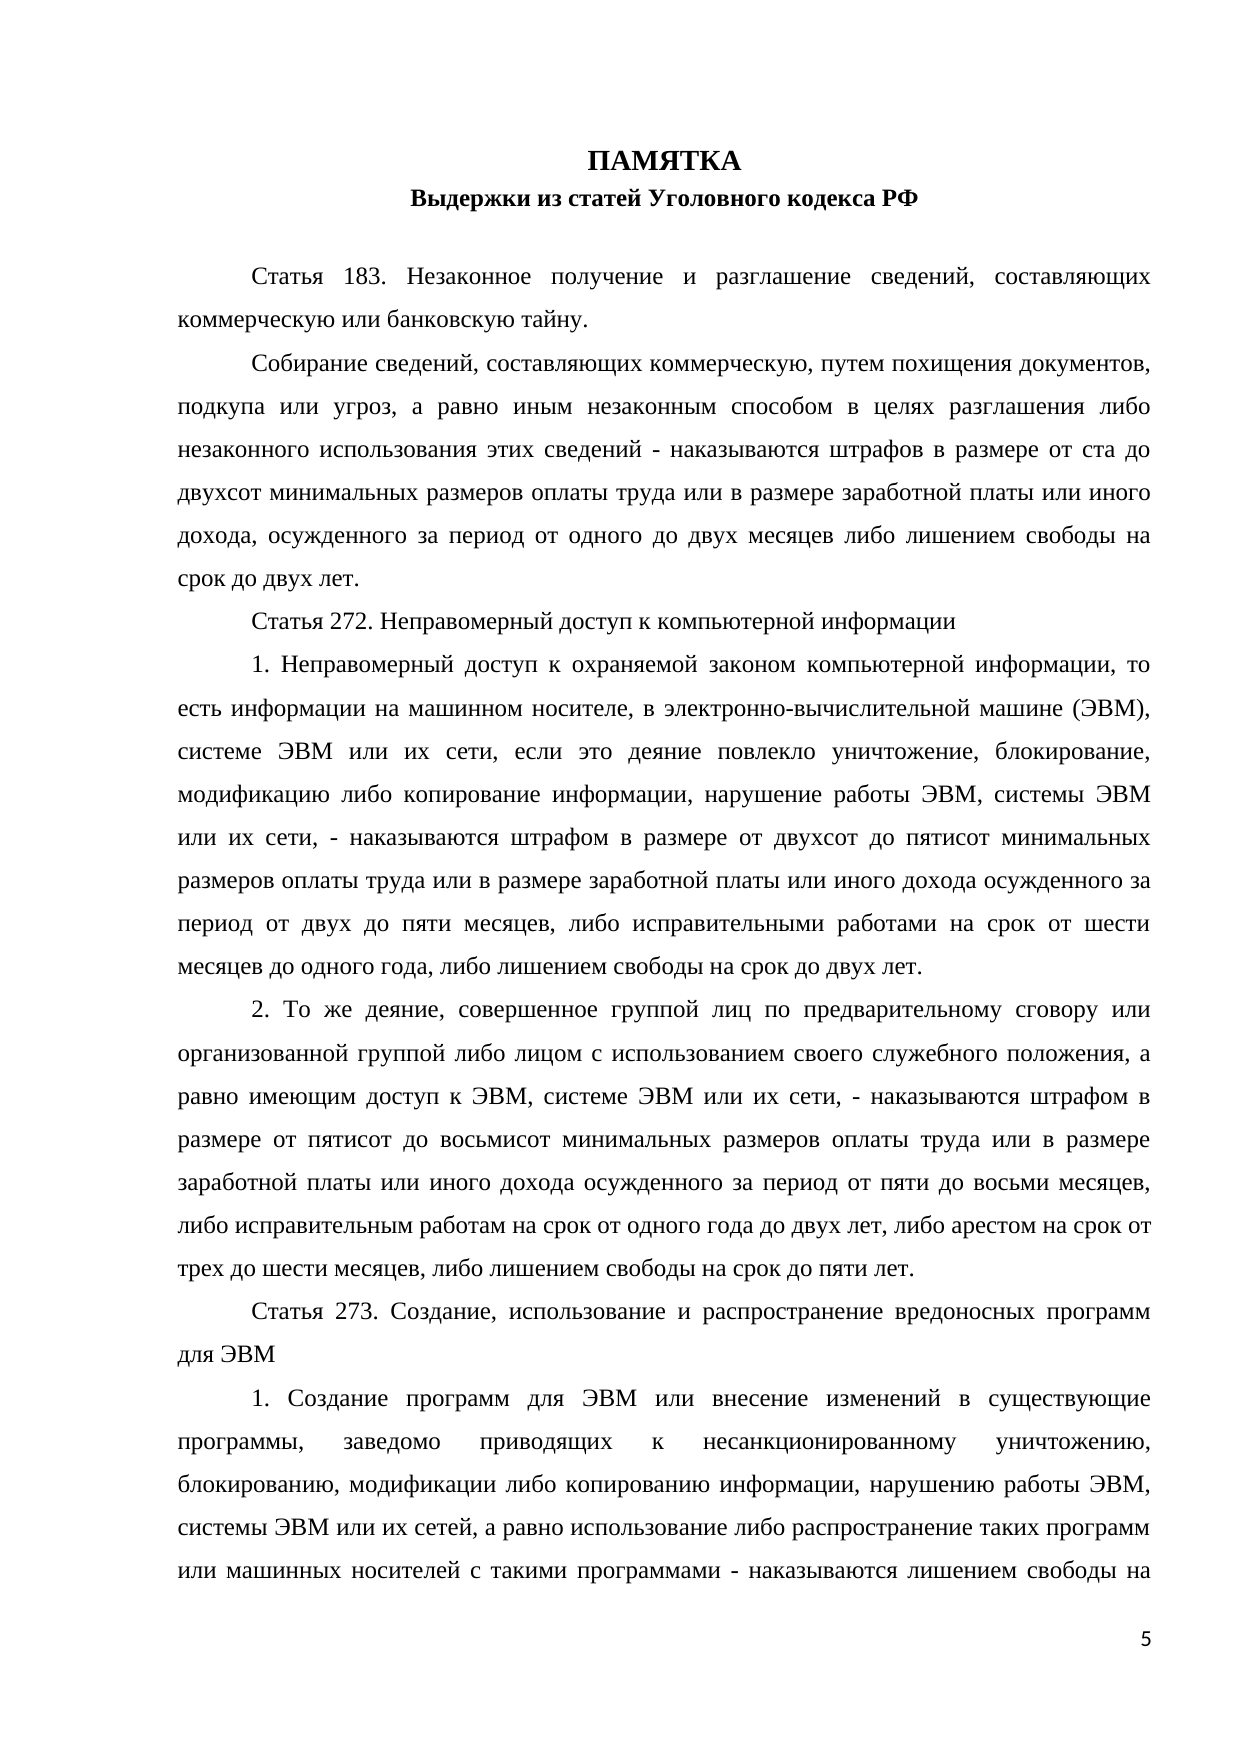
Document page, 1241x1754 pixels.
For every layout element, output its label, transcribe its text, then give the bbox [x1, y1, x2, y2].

text 1. Неправомерный доступ к охраняемой законом компьютерной информации, то есть информации на машинном носителе, в электронно-вычислительной машине (ЭВМ), системе ЭВМ или их сети, если это деяние повлекло уничтожение, блокирование, модификацию либо копирование информации, нарушение работы ЭВМ, системы ЭВМ или их сети, - наказываются штрафом в размере от двухсот до пятисот минимальных размеров оплаты труда или в размере заработной платы или иного дохода осужденного за период от двух до пяти месяцев, либо исправительными работами на срок от шести месяцев до одного года, либо лишением свободы на срок до двух лет. [177, 649, 1152, 980]
text Собирание сведений, составляющих коммерческую, путем похищения документов, подкупа или угроз, а равно иным незаконным способом в целях разглашения либо незаконного использования этих сведений - наказываются штрафов в размере от ста до двухсот минимальных размеров оплаты труда или в размере заработной платы или иного дохода, осужденного за период от одного до двух месяцев либо лишением свободы на срок до двух лет. [177, 348, 1152, 592]
text Статья 273. Создание, использование и распространение вредоносных программ для ЭВМ [177, 1296, 1152, 1368]
subtitle ПАМЯТКА [177, 143, 1152, 177]
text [177, 1383, 1152, 1584]
subtitle Выдержки из статей Уголовного кодекса РФ [177, 183, 1152, 212]
text 2. То же деяние, совершенное группой лиц по предварительному сговору или организованной группой либо лицом с использованием своего служебного положения, а равно имеющим доступ к ЭВМ, системе ЭВМ или их сети, - наказываются штрафом в размере от пятисот до восьмисот минимальных размеров оплаты труда или в размере заработной платы или иного дохода осужденного за период от пяти до восьми месяцев, либо исправительным работам на срок от одного года до двух лет, либо арестом на срок от трех до шести месяцев, либо лишением свободы на срок до пяти лет. [177, 994, 1152, 1282]
text Статья 183. Незаконное получение и разглашение сведений, составляющих коммерческую или банковскую тайну. [177, 261, 1152, 333]
text Статья 272. Неправомерный доступ к компьютерной информации [177, 606, 1152, 635]
